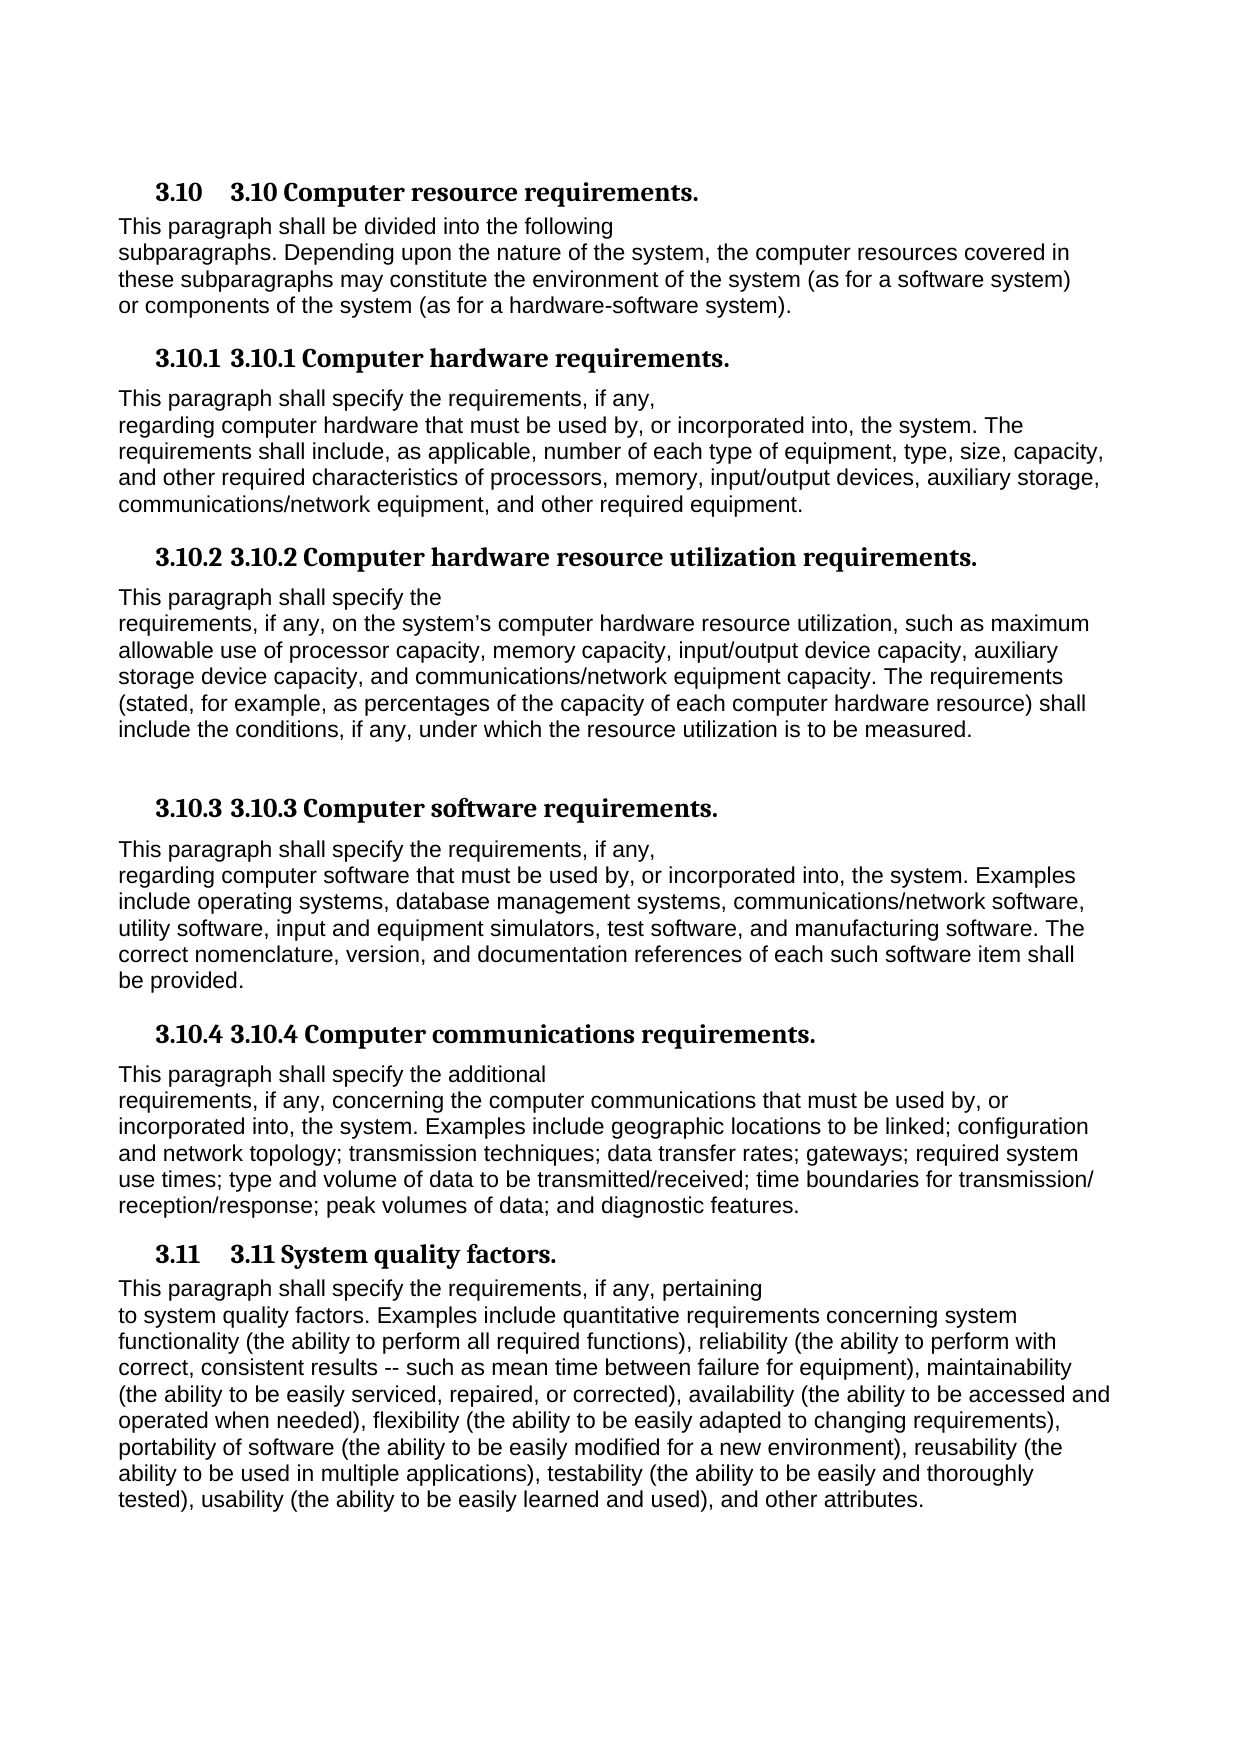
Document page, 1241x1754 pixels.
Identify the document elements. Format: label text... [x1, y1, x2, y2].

text functionality (the ability to perform all required functions), reliability (the ability to perform with [118, 1328, 1122, 1354]
text be provided. [118, 967, 1122, 994]
text regarding computer software that must be used by, or incorporated into, the system. Examples [118, 862, 1122, 888]
text This paragraph shall specify the additional [118, 1061, 1122, 1087]
text or components of the system (as for a hardware-software system). [118, 292, 1122, 318]
text storage device capacity, and communications/network equipment capacity. The requirements [118, 663, 1122, 689]
text (stated, for example, as percentages of the capacity of each computer hardware resource) shall [118, 689, 1122, 716]
subtitle 3.10.3 Computer software requirements. [156, 793, 1122, 825]
text include operating systems, database management systems, communications/network software, [118, 888, 1122, 914]
text and network topology; transmission techniques; data transfer rates; gateways; required system [118, 1140, 1122, 1166]
text This paragraph shall specify the requirements, if any, [118, 385, 1122, 412]
text to system quality factors. Examples include quantitative requirements concerning system [118, 1302, 1122, 1328]
text (the ability to be easily serviced, repaired, or corrected), availability (the ability to be accessed and [118, 1381, 1122, 1407]
text utility software, input and equipment simulators, test software, and manufacturing software. The [118, 914, 1122, 941]
text use times; type and volume of data to be transmitted/received; time boundaries for transmission/ [118, 1166, 1122, 1192]
text subparagraphs. Depending upon the nature of the system, the computer resources covered in [118, 239, 1122, 266]
text This paragraph shall be divided into the following [118, 213, 1122, 239]
text regarding computer hardware that must be used by, or incorporated into, the system. The [118, 412, 1122, 438]
text ability to be used in multiple applications), testability (the ability to be easily and thoroughly [118, 1460, 1122, 1486]
text include the conditions, if any, under which the resource utilization is to be measured. [118, 716, 1122, 742]
text correct nomenclature, version, and documentation references of each such software item shall [118, 941, 1122, 967]
text correct, consistent results -- such as mean time between failure for equipment), maintainability [118, 1354, 1122, 1381]
text tested), usability (the ability to be easily learned and used), and other attributes. [118, 1486, 1122, 1512]
text incorporated into, the system. Examples include geographic locations to be linked; configuration [118, 1113, 1122, 1140]
text operated when needed), flexibility (the ability to be easily adapted to changing requirements), [118, 1407, 1122, 1433]
text requirements shall include, as applicable, number of each type of equipment, type, size, capacity, [118, 438, 1122, 464]
text This paragraph shall specify the requirements, if any, [118, 836, 1122, 862]
subtitle 3.11 System quality factors. [156, 1239, 1122, 1271]
text and other required characteristics of processors, memory, input/output devices, auxiliary storage, [118, 464, 1122, 491]
text portability of software (the ability to be easily modified for a new environment), reusability (the [118, 1433, 1122, 1460]
subtitle 3.10.4 Computer communications requirements. [156, 1019, 1122, 1050]
subtitle 3.10.1 Computer hardware requirements. [156, 343, 1122, 374]
text these subparagraphs may constitute the environment of the system (as for a software system) [118, 266, 1122, 292]
subtitle 3.10 Computer resource requirements. [156, 177, 1122, 208]
text communications/network equipment, and other required equipment. [118, 491, 1122, 517]
text requirements, if any, concerning the computer communications that must be used by, or [118, 1087, 1122, 1113]
text requirements, if any, on the system’s computer hardware resource utilization, such as maximum [118, 610, 1122, 637]
subtitle 3.10.2 Computer hardware resource utilization requirements. [156, 542, 1122, 573]
text allowable use of processor capacity, memory capacity, input/output device capacity, auxiliary [118, 637, 1122, 663]
text This paragraph shall specify the requirements, if any, pertaining [118, 1275, 1122, 1302]
text This paragraph shall specify the [118, 584, 1122, 610]
text reception/response; peak volumes of data; and diagnostic features. [118, 1192, 1122, 1219]
